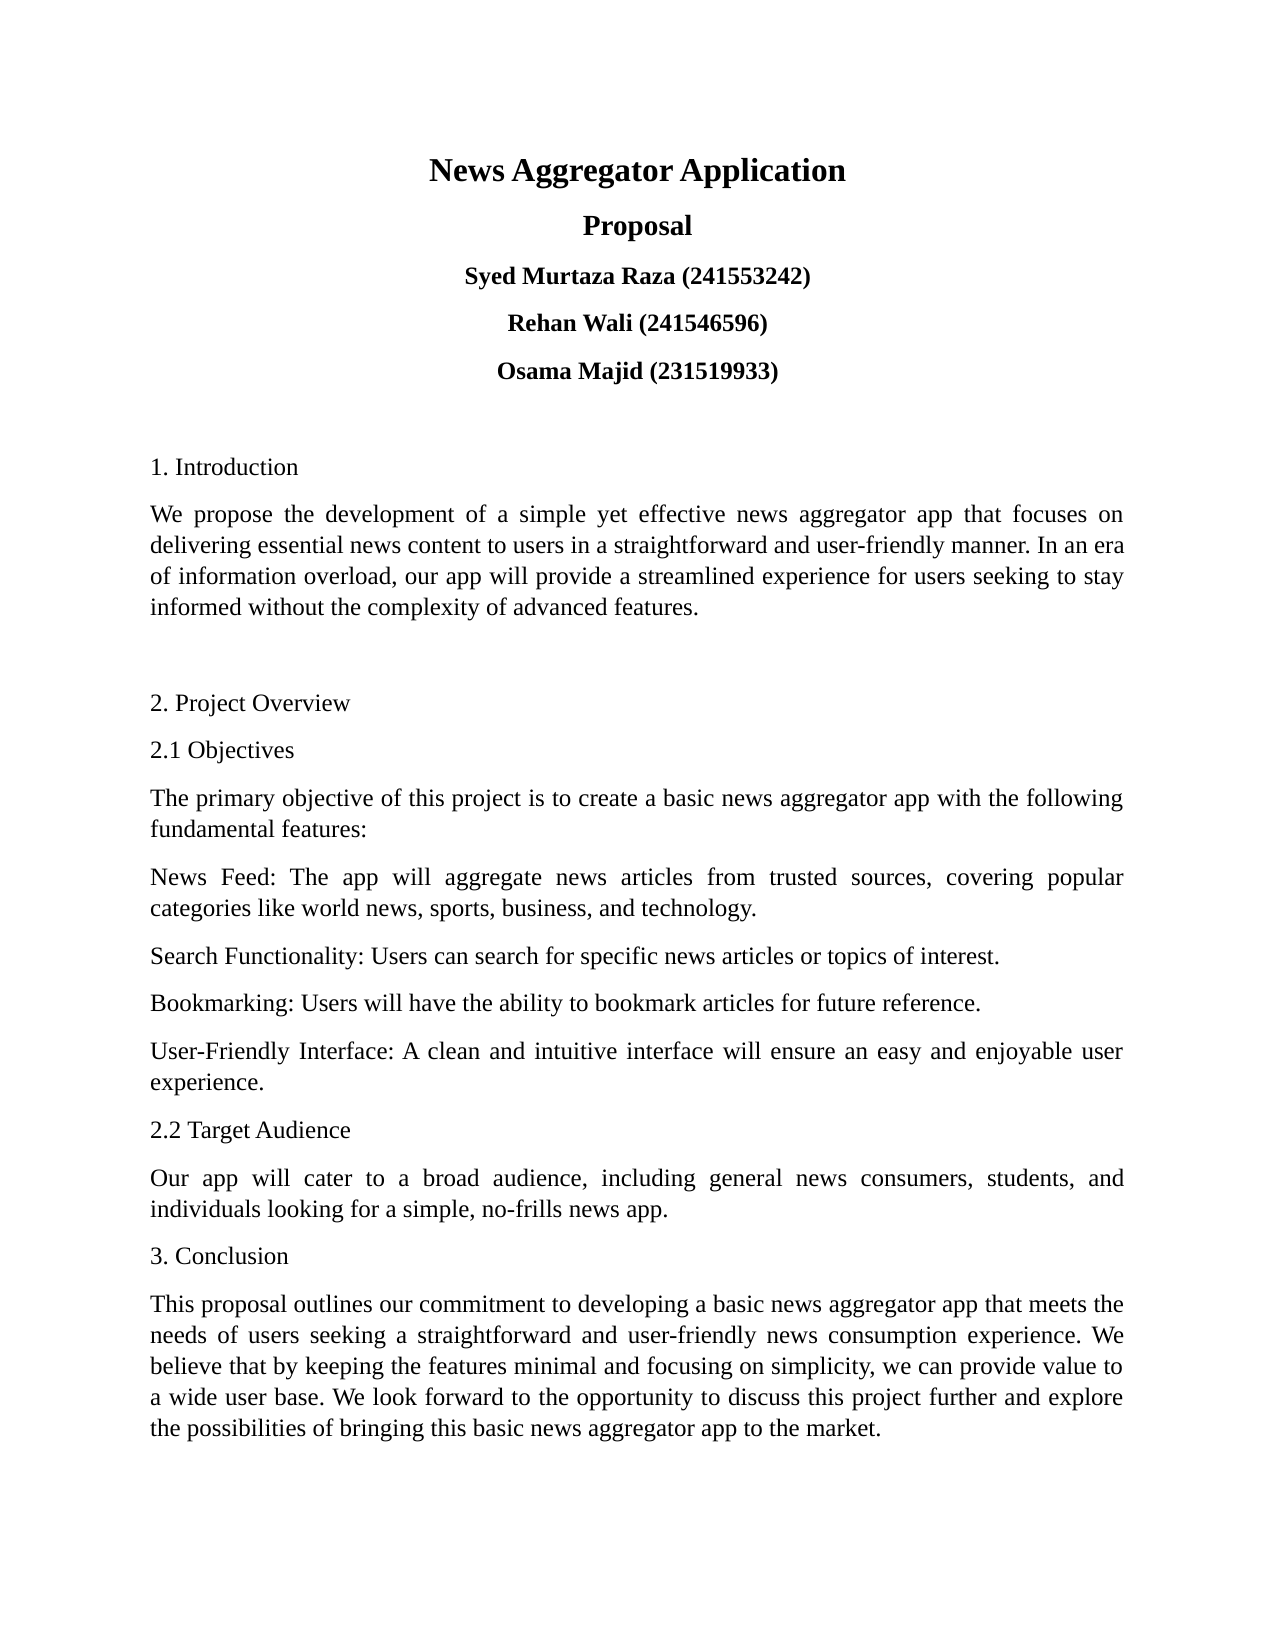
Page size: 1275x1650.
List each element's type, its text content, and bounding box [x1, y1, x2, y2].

text User-Friendly Interface: A clean and intuitive interface will ensure an easy and enjoyable user experience. [150, 1036, 1125, 1096]
text Bookmarking: Users will have the ability to bookmark articles for future reference. [150, 988, 1125, 1017]
text 3. Conclusion [150, 1241, 1125, 1270]
text The primary objective of this project is to create a basic news aggregator app with the following fundamental features: [150, 783, 1125, 843]
text Search Functionality: Users can search for specific news articles or topics of interest. [150, 941, 1125, 969]
text Osama Majid (231519933) [150, 356, 1125, 385]
text News Aggregator Application [150, 150, 1125, 188]
text 2. Project Overview [150, 688, 1125, 717]
text 2.2 Target Audience [150, 1115, 1125, 1144]
text This proposal outlines our commitment to developing a basic news aggregator app that meets the needs of users seeking a straightforward and user-friendly news consumption experience. We believe that by keeping the features minimal and focusing on simplicity, we can provide value to a wide user base. We look forward to the opportunity to discuss this project further and explore the possibilities of bringing this basic news aggregator app to the market. [150, 1289, 1125, 1442]
text 2.1 Objectives [150, 736, 1125, 764]
text We propose the development of a simple yet effective news aggregator app that focuses on delivering essential news content to users in a straightforward and user-friendly manner. In an era of information overload, our app will provide a streamlined experience for users seeking to stay informed without the complexity of advanced features. [150, 499, 1125, 621]
text Proposal [150, 208, 1125, 242]
text Our app will cater to a broad audience, including general news consumers, students, and individuals looking for a simple, no-frills news app. [150, 1163, 1125, 1222]
text News Feed: The app will aggregate news articles from trusted sources, covering popular categories like world news, sports, business, and technology. [150, 862, 1125, 922]
text Syed Murtaza Raza (241553242) [150, 261, 1125, 289]
text 1. Introduction [150, 452, 1125, 480]
text Rehan Wali (241546596) [150, 308, 1125, 337]
